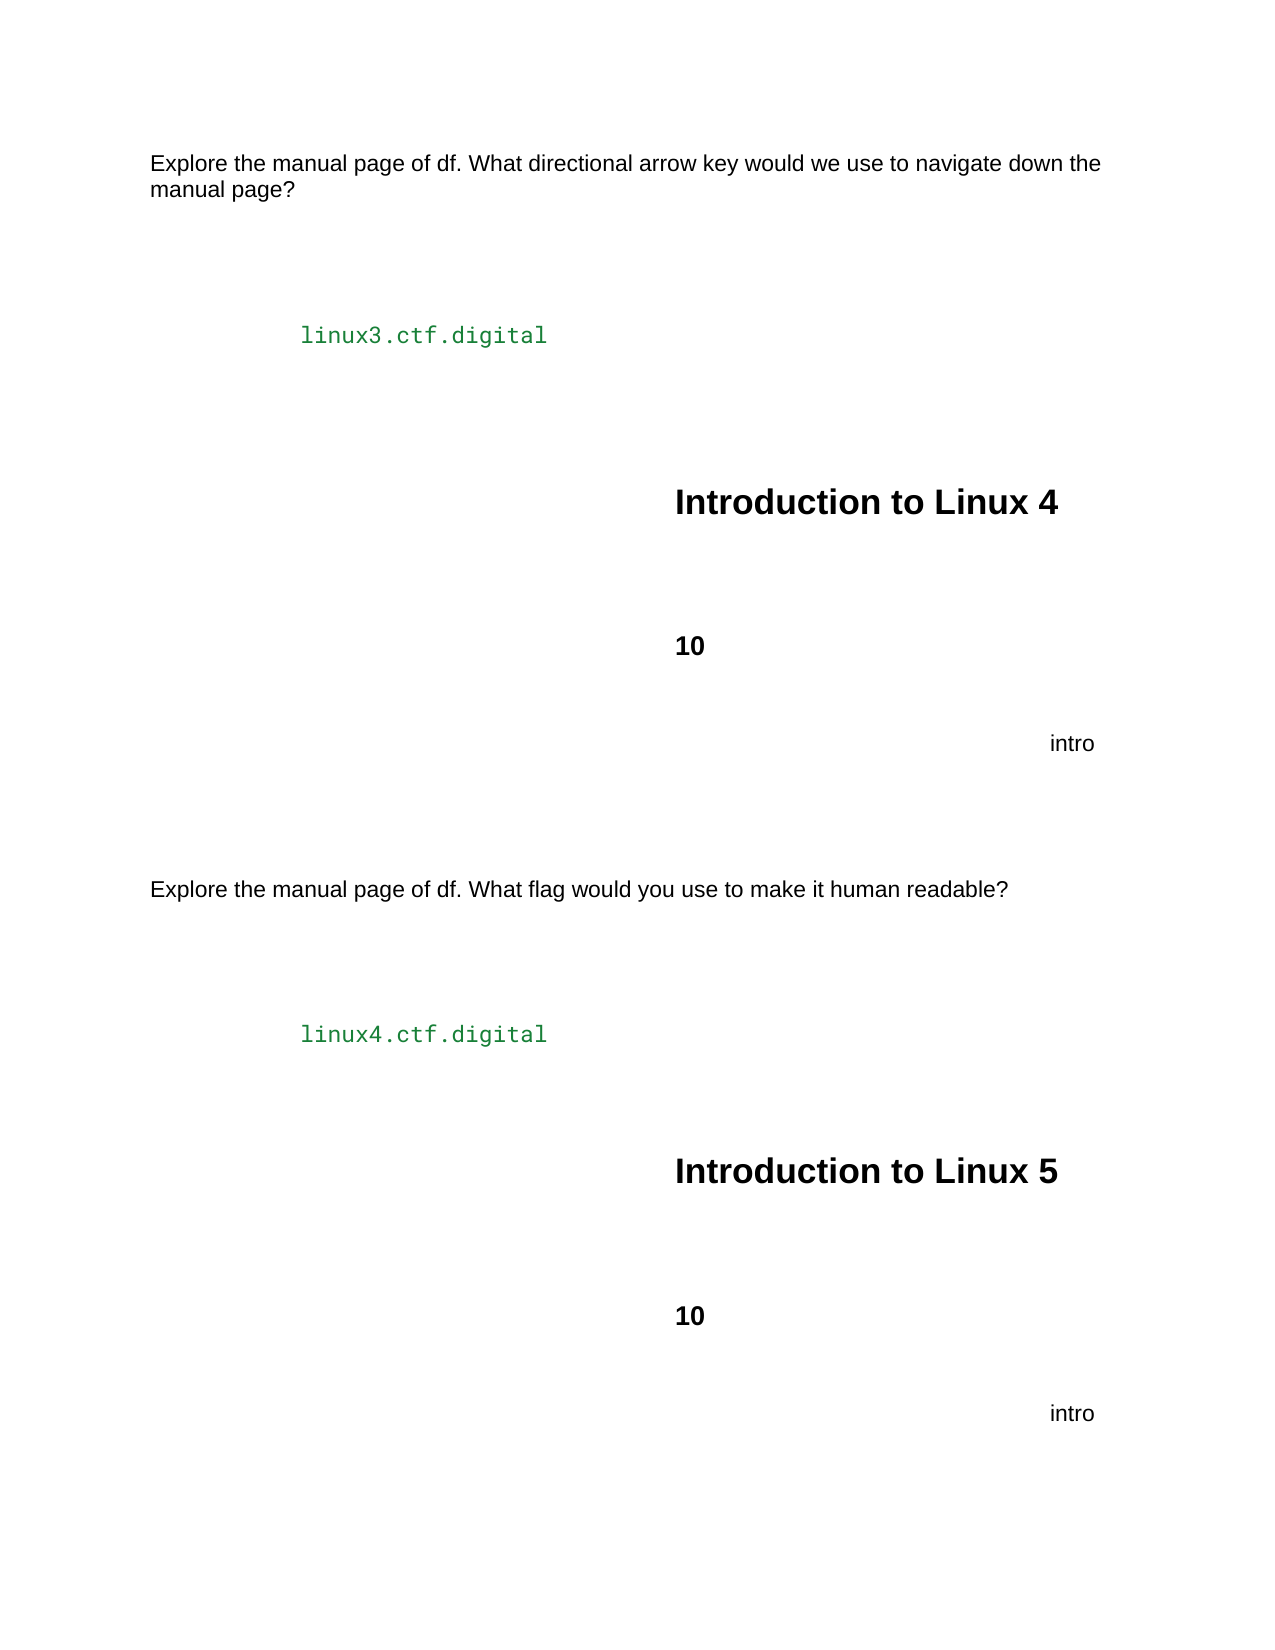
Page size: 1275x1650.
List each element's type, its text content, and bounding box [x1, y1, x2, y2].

subtitle 10 [150, 630, 1125, 662]
text intro [150, 700, 1125, 817]
text Explore the manual page of df. What directional arrow key would we use to navigate down the manual page? [150, 150, 1125, 203]
subtitle Introduction to Linux 4 [150, 481, 1125, 563]
text linux4.ctf.digital [150, 927, 1125, 1109]
text linux3.ctf.digital [150, 228, 1125, 409]
subtitle 10 [150, 1300, 1125, 1331]
text intro [150, 1370, 1125, 1487]
text Explore the manual page of df. What flag would you use to make it human readable? [150, 876, 1125, 902]
subtitle Introduction to Linux 5 [150, 1151, 1125, 1232]
